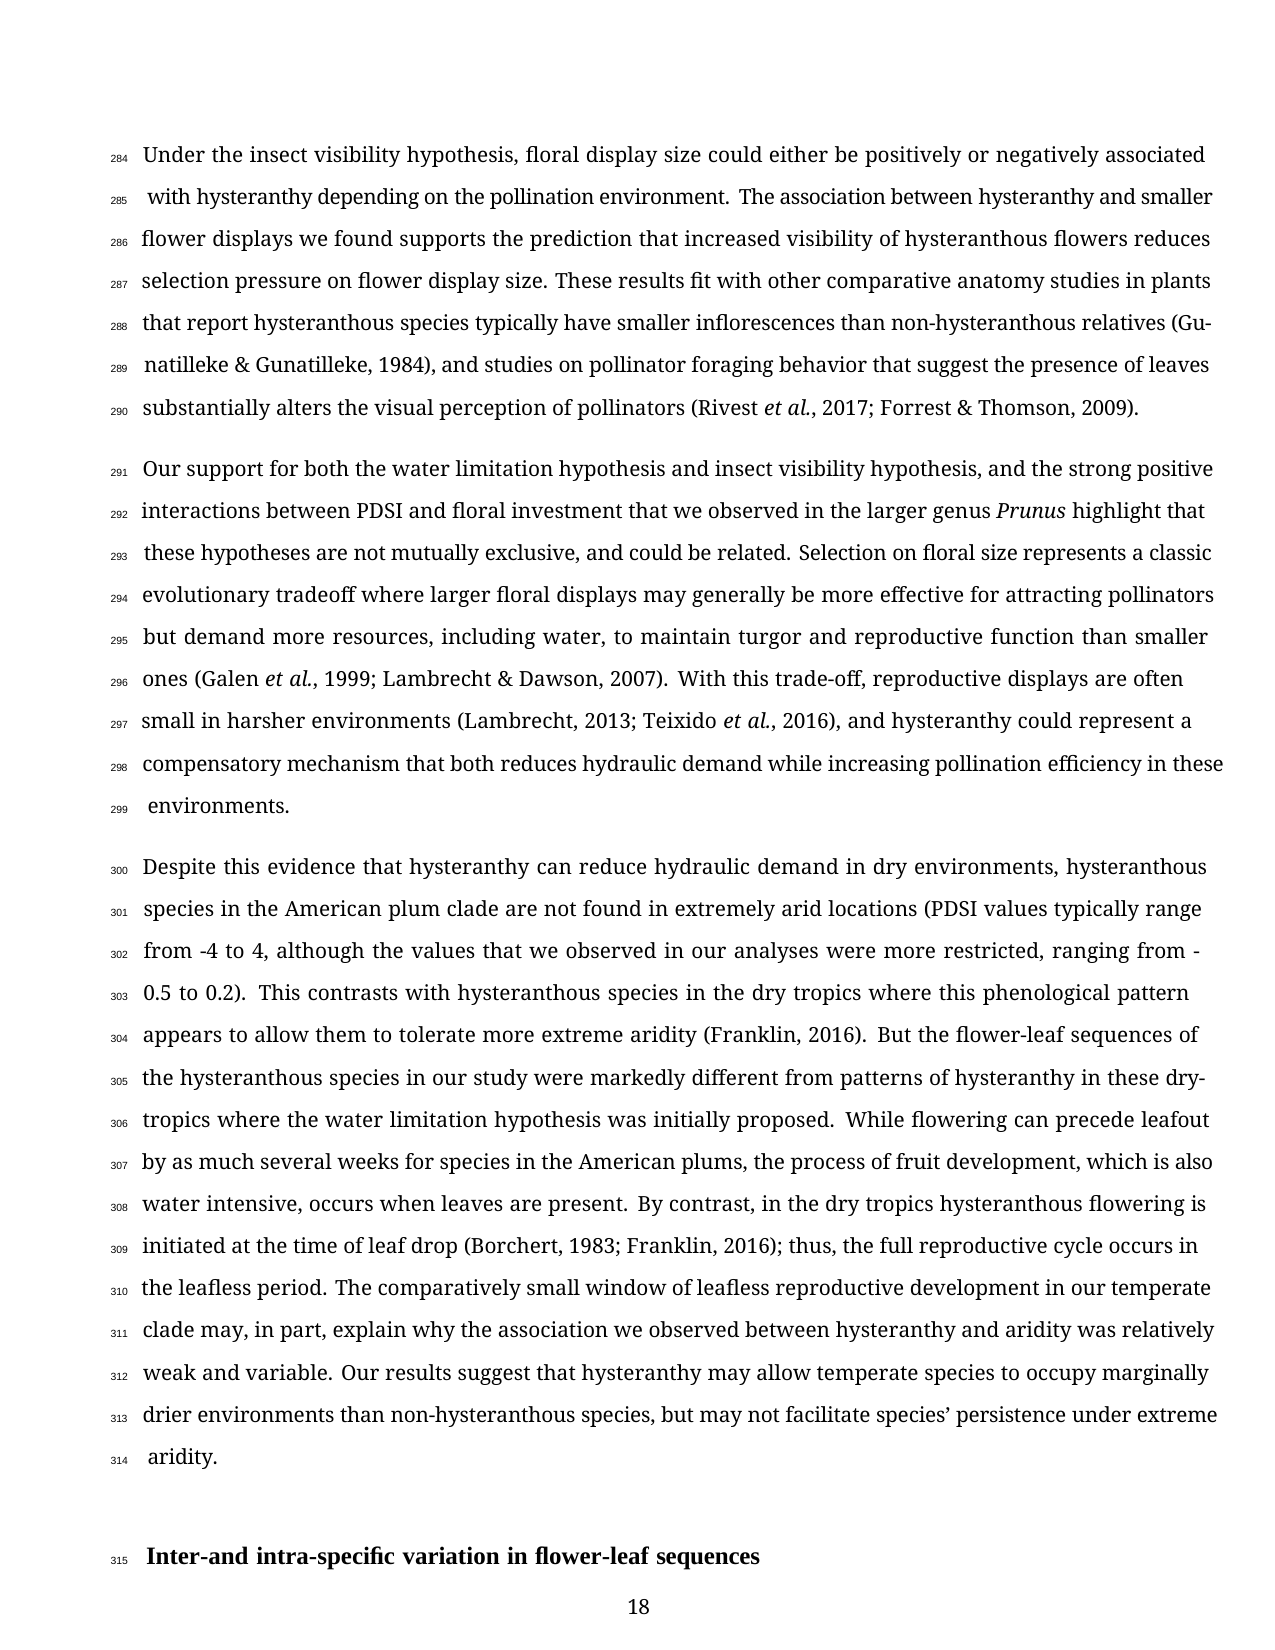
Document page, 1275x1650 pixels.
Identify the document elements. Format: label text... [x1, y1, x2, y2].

text 301 species in the American plum clade are not found in extremely arid locations (PDSI values typically range [110, 894, 1246, 923]
text 296 ones (Galen et al., 1999; Lambrecht & Dawson, 2007). With this trade-oﬀ, reproductive displays are often [110, 664, 1246, 693]
text 291 Our support for both the water limitation hypothesis and insect visibility hypothesis, and the strong positive [110, 454, 1246, 482]
text 303 0.5 to 0.2). This contrasts with hysteranthous species in the dry tropics where this phenological pattern [110, 978, 1246, 1007]
text 287 selection pressure on ﬂower display size. These results ﬁt with other comparative anatomy studies in plants [110, 266, 1246, 295]
text 292 interactions between PDSI and ﬂoral investment that we observed in the larger genus Prunus highlight that [110, 496, 1246, 524]
text 286 ﬂower displays we found supports the prediction that increased visibility of hysteranthous ﬂowers reduces [110, 224, 1246, 252]
text 285 with hysteranthy depending on the pollination environment. The association between hysteranthy and smaller [110, 182, 1246, 210]
subtitle 315 Inter-and intra-speciﬁc variation in ﬂower-leaf sequences [110, 1541, 1246, 1569]
text 304 appears to allow them to tolerate more extreme aridity (Franklin, 2016). But the ﬂower-leaf sequences of [110, 1021, 1246, 1049]
text 309 initiated at the time of leaf drop (Borchert, 1983; Franklin, 2016); thus, the full reproductive cycle occurs in [110, 1231, 1246, 1260]
text 294 evolutionary tradeoﬀ where larger ﬂoral displays may generally be more eﬀective for attracting pollinators [110, 580, 1246, 609]
text 312 weak and variable. Our results suggest that hysteranthy may allow temperate species to occupy marginally [110, 1358, 1246, 1386]
text 299 environments. [110, 791, 1246, 819]
text 311 clade may, in part, explain why the association we observed between hysteranthy and aridity was relatively [110, 1316, 1246, 1344]
text 313 drier environments than non-hysteranthous species, but may not facilitate species’ persistence under extreme [110, 1400, 1246, 1428]
text 295 but demand more resources, including water, to maintain turgor and reproductive function than smaller [110, 622, 1246, 651]
text 302 from -4 to 4, although the values that we observed in our analyses were more restricted, ranging from - [110, 936, 1246, 965]
text 300 Despite this evidence that hysteranthy can reduce hydraulic demand in dry environments, hysteranthous [110, 852, 1246, 881]
text 297 small in harsher environments (Lambrecht, 2013; Teixido et al., 2016), and hysteranthy could represent a [110, 707, 1246, 735]
text 308 water intensive, occurs when leaves are present. By contrast, in the dry tropics hysteranthous ﬂowering is [110, 1189, 1246, 1218]
text 310 the leaﬂess period. The comparatively small window of leaﬂess reproductive development in our temperate [110, 1273, 1246, 1302]
text 293 these hypotheses are not mutually exclusive, and could be related. Selection on ﬂoral size represents a classic [110, 538, 1246, 567]
text 306 tropics where the water limitation hypothesis was initially proposed. While ﬂowering can precede leafout [110, 1105, 1246, 1133]
text 314 aridity. [110, 1442, 1246, 1470]
text 298 compensatory mechanism that both reduces hydraulic demand while increasing pollination eﬃciency in these [110, 749, 1246, 777]
text 288 that report hysteranthous species typically have smaller inﬂorescences than non-hysteranthous relatives (Gu- [110, 308, 1246, 337]
text 289 natilleke & Gunatilleke, 1984), and studies on pollinator foraging behavior that suggest the presence of leaves [110, 350, 1246, 379]
text 305 the hysteranthous species in our study were markedly diﬀerent from patterns of hysteranthy in these dry- [110, 1063, 1246, 1091]
text 307 by as much several weeks for species in the American plums, the process of fruit development, which is also [110, 1147, 1246, 1176]
text 290 substantially alters the visual perception of pollinators (Rivest et al., 2017; Forrest & Thomson, 2009). [110, 393, 1246, 421]
text 284 Under the insect visibility hypothesis, ﬂoral display size could either be positively or negatively associated [110, 140, 1246, 168]
